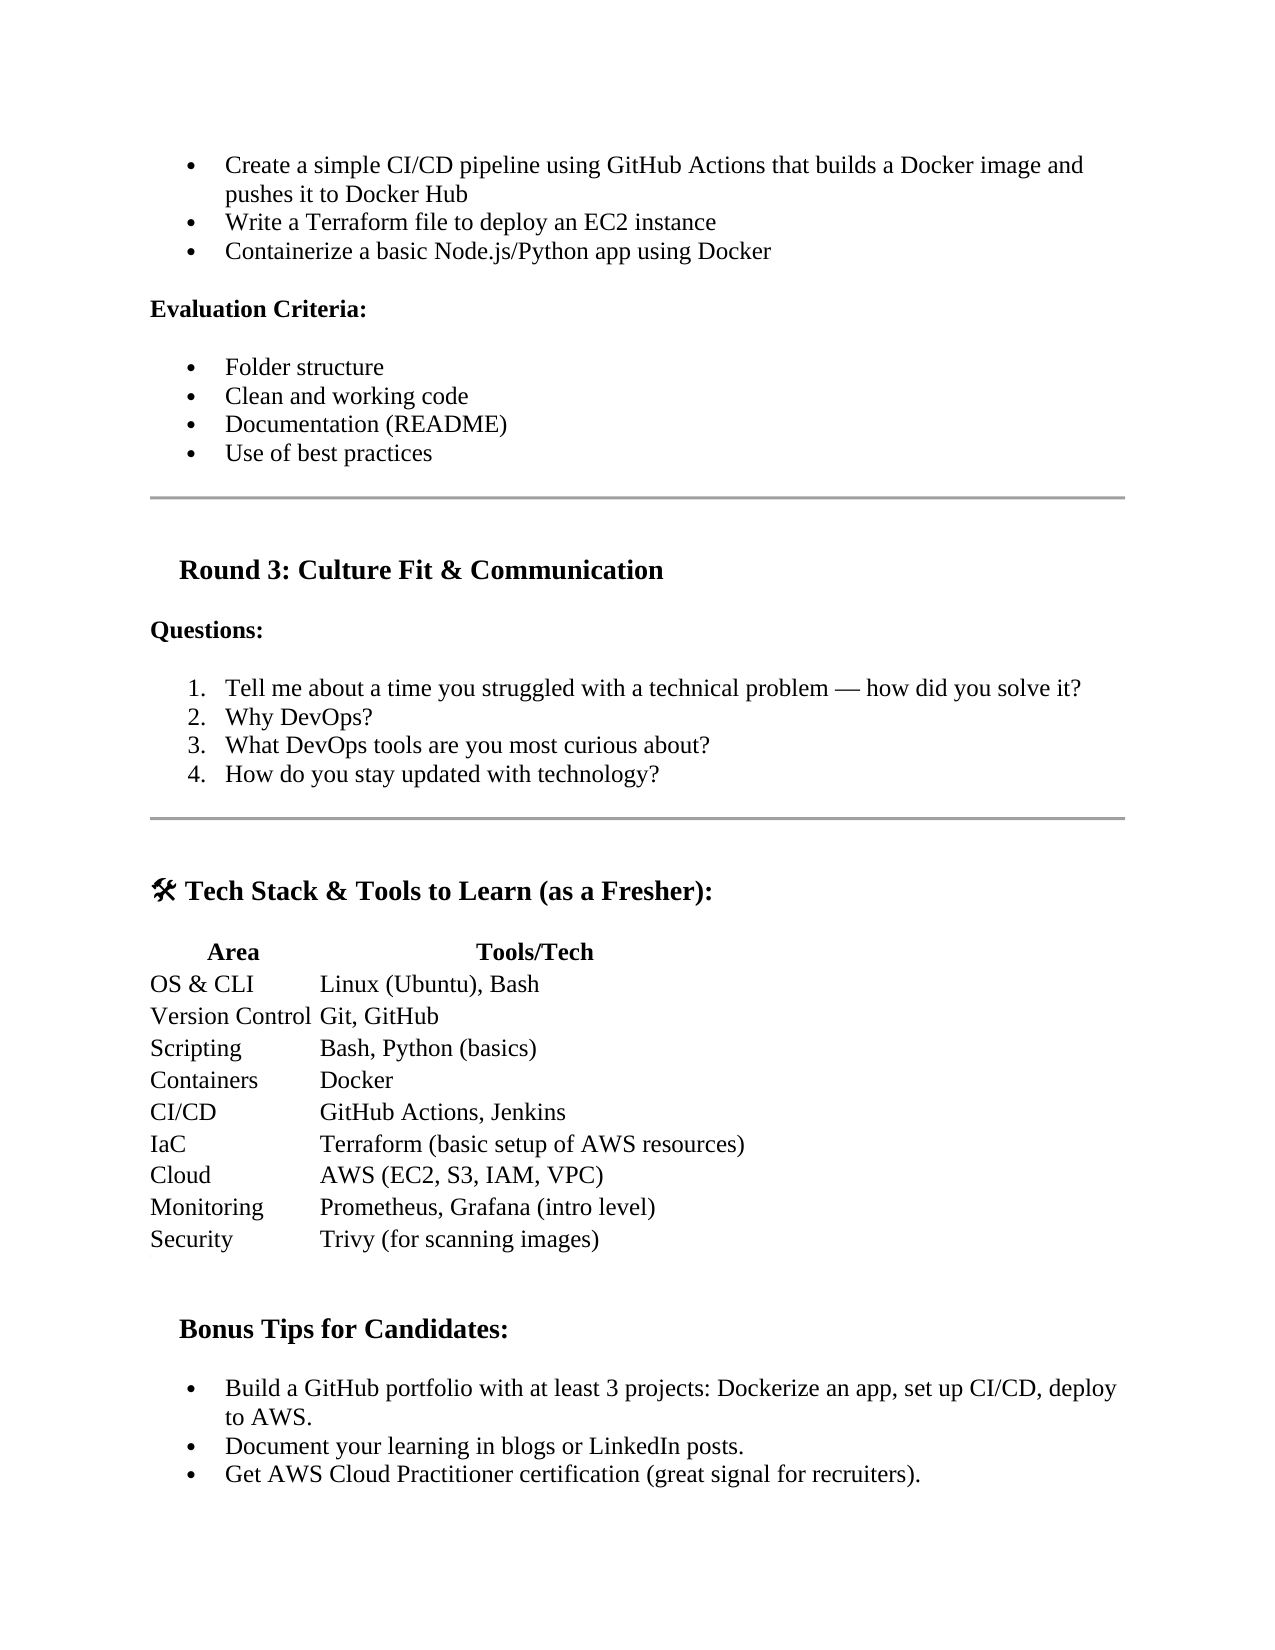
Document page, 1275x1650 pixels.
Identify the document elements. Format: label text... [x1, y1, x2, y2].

list Documentation (README) [187, 409, 1125, 438]
table_cell Prometheus, Grafana (intro level) [318, 1191, 752, 1223]
table_header Area [149, 936, 318, 968]
text Evaluation Criteria: [150, 294, 1125, 323]
list Build a GitHub portfolio with at least 3 projects: Dockerize an app, set up CI/CD, deploy to AWS. [187, 1373, 1125, 1431]
table_cell Containers [149, 1063, 318, 1095]
list Document your learning in blogs or LinkedIn posts. [187, 1431, 1125, 1459]
list Clean and working code [187, 381, 1125, 409]
text Questions: [150, 615, 1125, 644]
table_header Tools/Tech [318, 936, 752, 968]
table_cell Scripting [149, 1031, 318, 1063]
table_cell Bash, Python (basics) [318, 1031, 752, 1063]
table_cell GitHub Actions, Jenkins [318, 1095, 752, 1127]
list What DevOps tools are you most curious about? [187, 730, 1125, 759]
table_cell AWS (EC2, S3, IAM, VPC) [318, 1159, 752, 1191]
text 🛠️ Tech Stack & Tools to Learn (as a Fresher): [150, 874, 1125, 907]
text 🤝 Round 3: Culture Fit & Communication [150, 553, 1125, 586]
list Get AWS Cloud Practitioner certification (great signal for recruiters). [187, 1459, 1125, 1488]
table_cell OS & CLI [149, 968, 318, 999]
table_cell Monitoring [149, 1191, 318, 1223]
table_cell CI/CD [149, 1095, 318, 1127]
table_cell Cloud [149, 1159, 318, 1191]
table_cell IaC [149, 1127, 318, 1159]
table_cell Terraform (basic setup of AWS resources) [318, 1127, 752, 1159]
list Tell me about a time you struggled with a technical problem — how did you solve it? [187, 673, 1125, 702]
list Why DevOps? [187, 702, 1125, 730]
list Folder structure [187, 352, 1125, 381]
table_cell Docker [318, 1063, 752, 1095]
table_cell Git, GitHub [318, 1000, 752, 1031]
text 🧠 Bonus Tips for Candidates: [150, 1312, 1125, 1344]
table_cell Linux (Ubuntu), Bash [318, 968, 752, 999]
table_cell Security [149, 1223, 318, 1254]
table_cell Trivy (for scanning images) [318, 1223, 752, 1254]
list Containerize a basic Node.js/Python app using Docker [187, 236, 1125, 265]
list Use of best practices [187, 438, 1125, 467]
list Create a simple CI/CD pipeline using GitHub Actions that builds a Docker image and pushes it to Docker Hub [187, 150, 1125, 207]
list How do you stay updated with technology? [187, 759, 1125, 788]
list Write a Terraform file to deploy an EC2 instance [187, 207, 1125, 236]
table_cell Version Control [149, 1000, 318, 1031]
